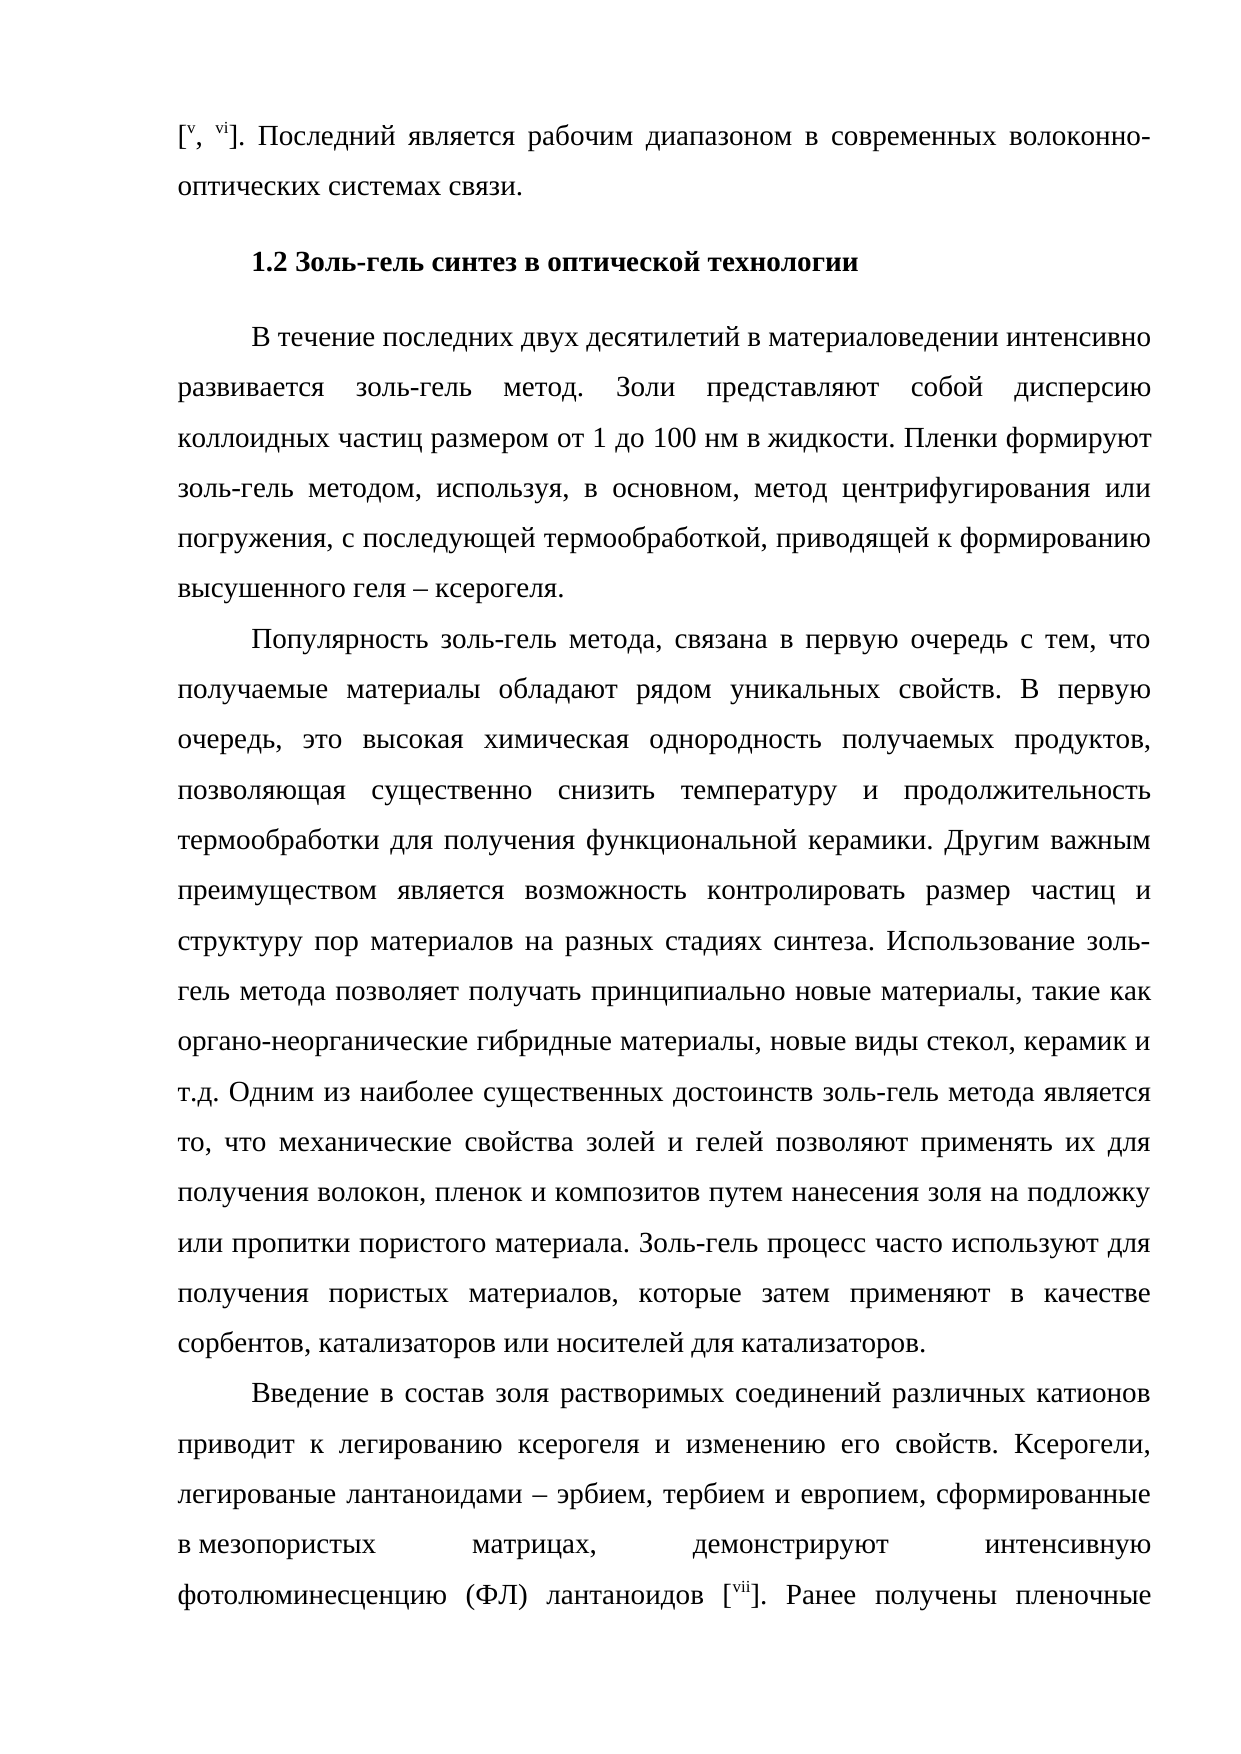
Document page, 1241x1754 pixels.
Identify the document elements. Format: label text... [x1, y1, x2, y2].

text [177, 118, 1152, 202]
text В течение последних двух десятилетий в материаловедении интенсивно развивается золь-гель метод. Золи представляют собой дисперсию коллоидных частиц размером от 1 до 100 нм в жидкости. Пленки формируют золь-гель методом, используя, в основном, метод центрифугирования или погружения, с последующей термообработкой, приводящей к формированию высушенного геля – ксерогеля. [177, 319, 1152, 604]
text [177, 1376, 1152, 1610]
text 1.2 Золь-гель синтез в оптической технологии [177, 244, 1152, 277]
text Популярность золь-гель метода, связана в первую очередь с тем, что получаемые материалы обладают рядом уникальных свойств. В первую очередь, это высокая химическая однородность получаемых продуктов, позволяющая существенно снизить температуру и продолжительность термообработки для получения функциональной керамики. Другим важным преимуществом является возможность контролировать размер частиц и структуру пор материалов на разных стадиях синтеза. Использование золь-гель метода позволяет получать принципиально новые материалы, такие как органо-неорганические гибридные материалы, новые виды стекол, керамик и т.д. Одним из наиболее существенных достоинств золь-гель метода является то, что механические свойства золей и гелей позволяют применять их для получения волокон, пленок и композитов путем нанесения золя на подложку или пропитки пористого материала. Золь-гель процесс часто используют для получения пористых материалов, которые затем применяют в качестве сорбентов, катализаторов или носителей для катализаторов. [177, 621, 1152, 1359]
